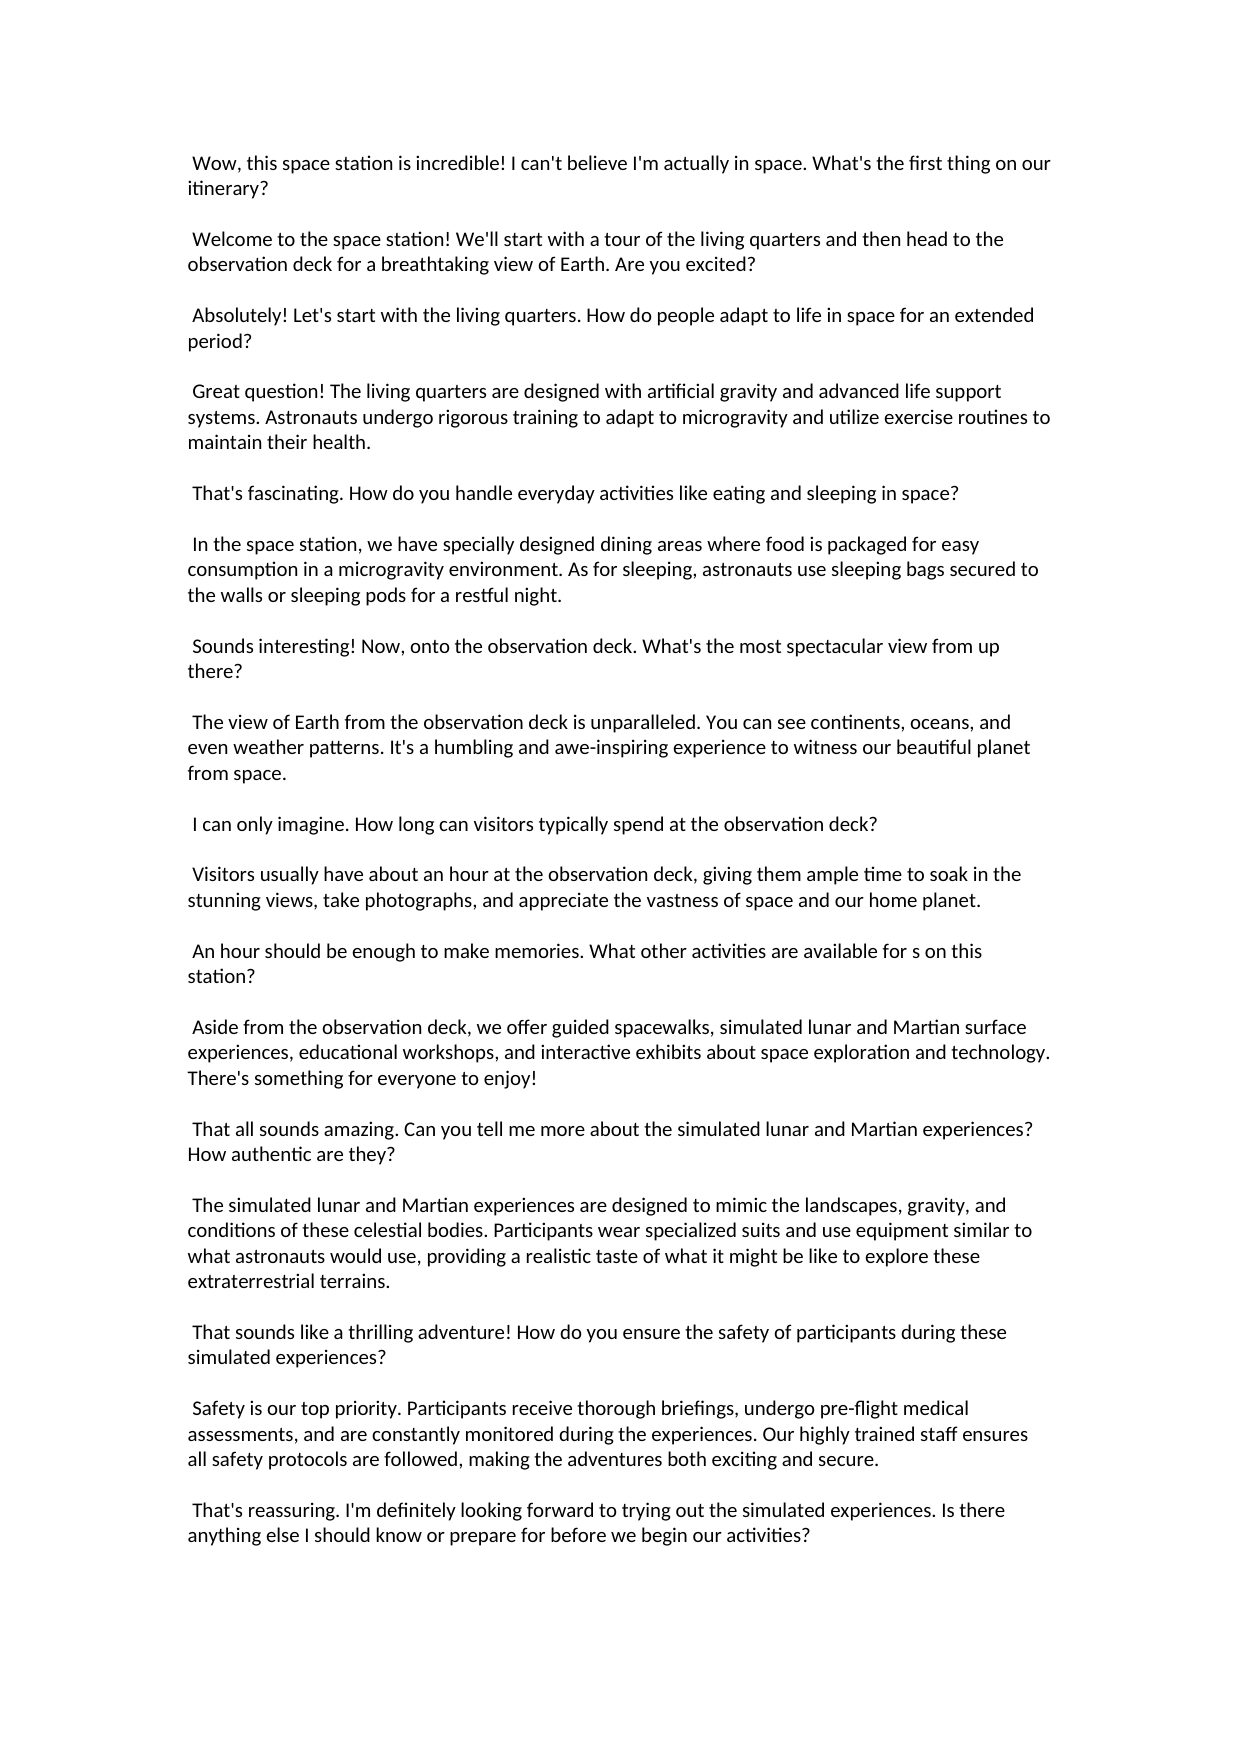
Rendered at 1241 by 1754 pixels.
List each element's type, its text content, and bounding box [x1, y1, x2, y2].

text Wow, this space station is incredible! I can't believe I'm actually in space. What's the first thing on our itinerary? [187, 150, 1053, 201]
text I can only imagine. How long can visitors typically spend at the observation deck? [187, 811, 1053, 836]
text Sounds interesting! Now, onto the observation deck. What's the most spectacular view from up there? [187, 633, 1053, 684]
text That's fascinating. How do you handle everyday activities like eating and sleeping in space? [187, 480, 1053, 506]
text Safety is our top priority. Participants receive thorough briefings, undergo pre-flight medical assessments, and are constantly monitored during the experiences. Our highly trained staff ensures all safety protocols are followed, making the adventures both exciting and secure. [187, 1395, 1053, 1472]
text That all sounds amazing. Can you tell me more about the simulated lunar and Martian experiences? How authentic are they? [187, 1116, 1053, 1167]
text That sounds like a thrilling adventure! How do you ensure the safety of participants during these simulated experiences? [187, 1319, 1053, 1370]
text Welcome to the space station! We'll start with a tour of the living quarters and then head to the observation deck for a breathtaking view of Earth. Are you excited? [187, 226, 1053, 277]
text The view of Earth from the observation deck is unparalleled. You can see continents, oceans, and even weather patterns. It's a humbling and awe-inspiring experience to witness our beautiful planet from space. [187, 709, 1053, 785]
text Aside from the observation deck, we offer guided spacewalks, simulated lunar and Martian surface experiences, educational workshops, and interactive exhibits about space exploration and technology. There's something for everyone to enjoy! [187, 1014, 1053, 1090]
text Absolutely! Let's start with the living quarters. How do people adapt to life in space for an extended period? [187, 302, 1053, 353]
text The simulated lunar and Martian experiences are designed to mimic the landscapes, gravity, and conditions of these celestial bodies. Participants wear specialized suits and use equipment similar to what astronauts would use, providing a realistic taste of what it might be like to explore these extraterrestrial terrains. [187, 1192, 1053, 1294]
text Visitors usually have about an hour at the observation deck, giving them ample time to soak in the stunning views, take photographs, and appreciate the vastness of space and our home planet. [187, 862, 1053, 912]
text Great question! The living quarters are designed with artificial gravity and advanced life support systems. Astronauts undergo rigorous training to adapt to microgravity and utilize exercise routines to maintain their health. [187, 379, 1053, 455]
text In the space station, we have specially designed dining areas where food is packaged for easy consumption in a microgravity environment. As for sleeping, astronauts use sleeping bags secured to the walls or sleeping pods for a restful night. [187, 531, 1053, 607]
text That's reassuring. I'm definitely looking forward to trying out the simulated experiences. Is there anything else I should know or prepare for before we begin our activities? [187, 1497, 1053, 1548]
text An hour should be enough to make memories. What other activities are available for s on this station? [187, 938, 1053, 989]
